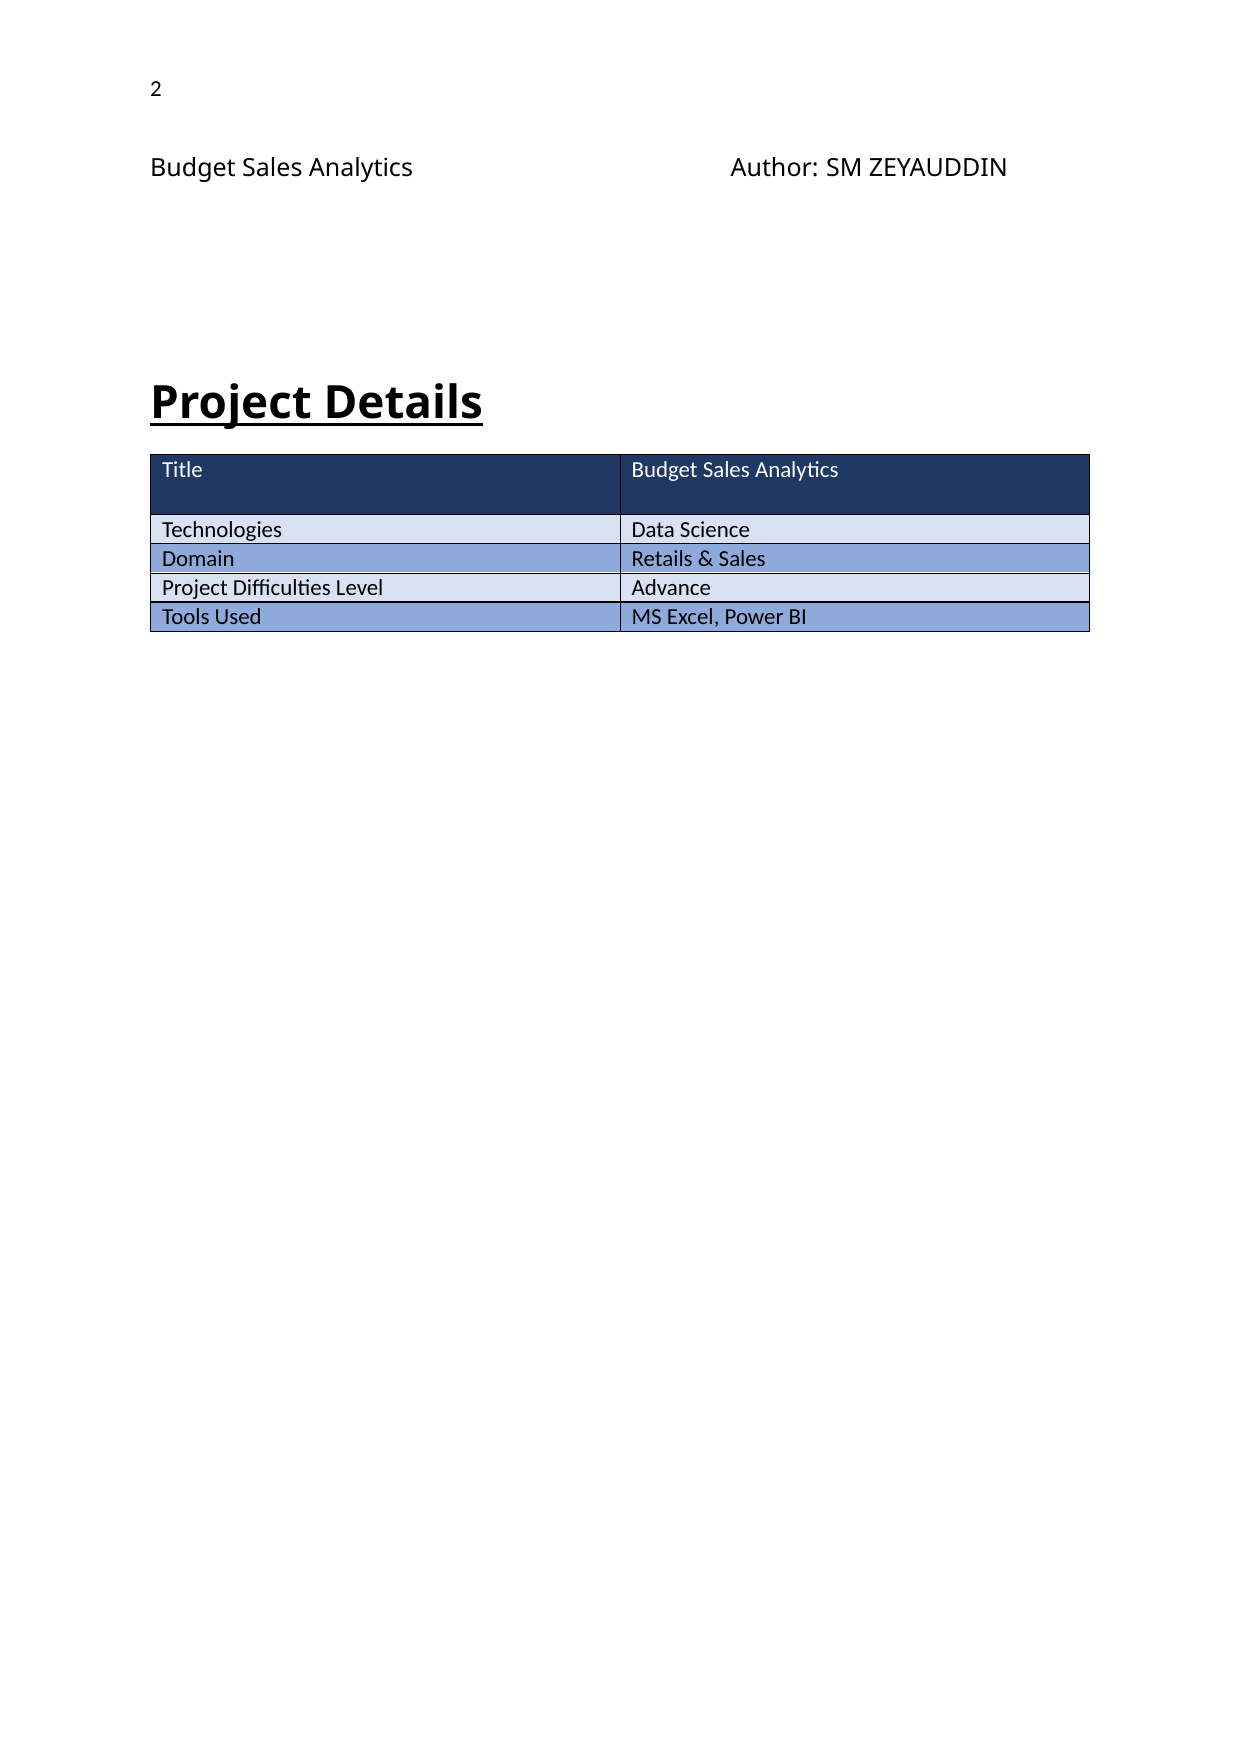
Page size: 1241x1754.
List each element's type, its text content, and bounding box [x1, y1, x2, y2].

table_cell MS Excel, Power BI [621, 603, 1089, 631]
table_cell Project Difficulties Level [151, 574, 620, 601]
table_cell Tools Used [151, 603, 620, 631]
table_cell Domain [151, 544, 620, 572]
table_cell Technologies [151, 515, 620, 543]
table_cell Advance [621, 574, 1089, 601]
text Budget Sales Analytics Author: SM ZEYAUDDIN [150, 150, 1090, 184]
table_header Title [151, 455, 620, 514]
table_header Budget Sales Analytics [621, 455, 1089, 514]
text Project Details [150, 370, 1090, 432]
table_cell Data Science [621, 515, 1089, 543]
table_cell Retails & Sales [621, 544, 1089, 572]
